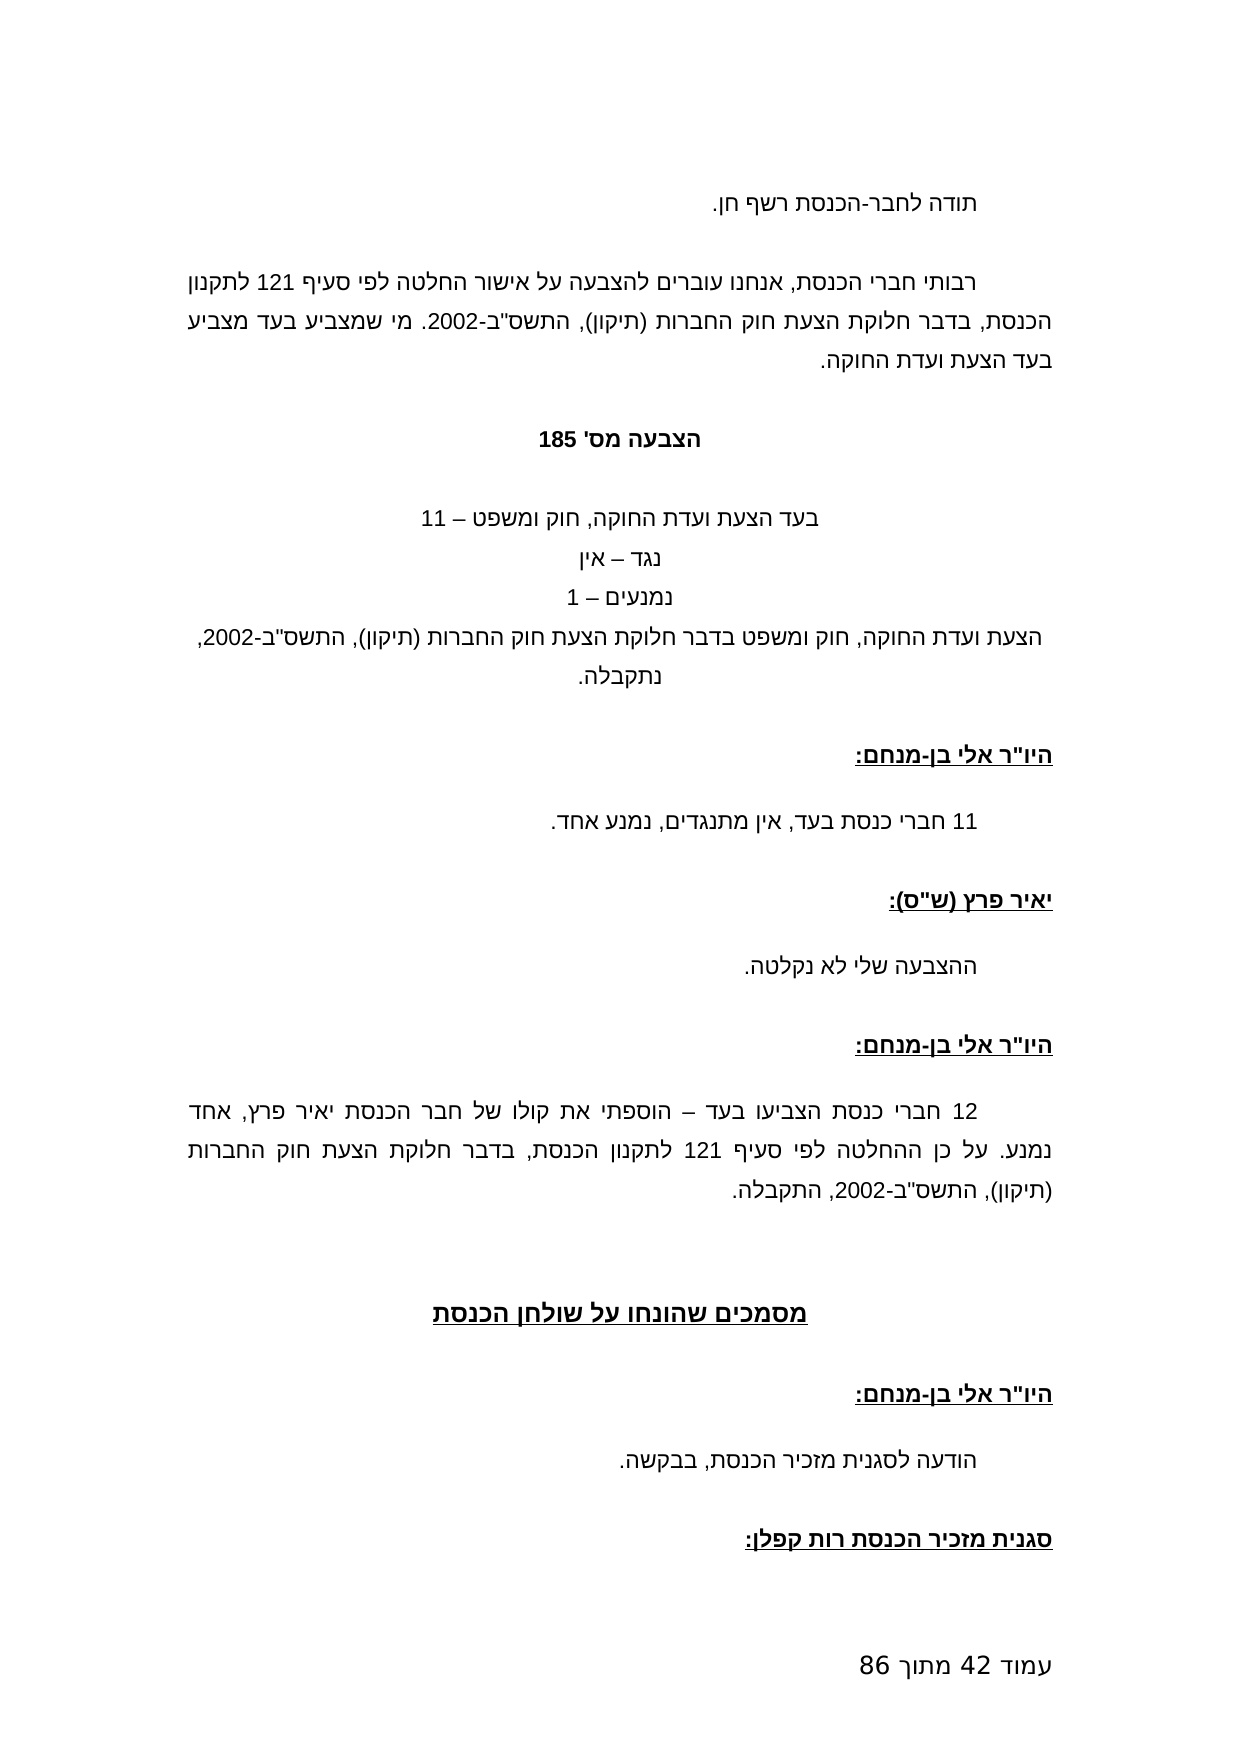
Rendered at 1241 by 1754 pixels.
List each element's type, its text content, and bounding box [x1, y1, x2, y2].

text מסמכים שהונחו על שולחן הכנסת [187, 1299, 1053, 1327]
text ההצבעה שלי לא נקלטה. [187, 953, 1053, 979]
text הודעה לסגנית מזכיר הכנסת, בבקשה. [187, 1447, 1053, 1473]
text 11 חברי כנסת בעד, אין מתנגדים, נמנע אחד. [187, 808, 1053, 834]
text הצבעה מס' 185 [187, 426, 1053, 453]
text היו"ר אלי בן-מנחם: [187, 742, 1053, 768]
text נגד – אין [187, 545, 1053, 571]
text יאיר פרץ (ש"ס): [187, 887, 1053, 913]
text היו"ר אלי בן-מנחם: [187, 1381, 1053, 1408]
text תודה לחבר-הכנסת רשף חן. [187, 189, 1053, 216]
text היו"ר אלי בן-מנחם: [187, 1032, 1053, 1058]
text נמנעים – 1 [187, 584, 1053, 611]
text הצעת ועדת החוקה, חוק ומשפט בדבר חלוקת הצעת חוק החברות (תיקון), התשס"ב-2002, נתקבלה. [187, 624, 1053, 689]
text רבותי חברי הכנסת, אנחנו עוברים להצבעה על אישור החלטה לפי סעיף 121 לתקנון הכנסת, בדבר חלוקת הצעת חוק החברות (תיקון), התשס"ב-2002. מי שמצביע בעד מצביע בעד הצעת ועדת החוקה. [187, 268, 1053, 374]
text סגנית מזכיר הכנסת רות קפלן: [187, 1526, 1053, 1552]
text 12 חברי כנסת הצביעו בעד – הוספתי את קולו של חבר הכנסת יאיר פרץ, אחד נמנע. על כן ההחלטה לפי סעיף 121 לתקנון הכנסת, בדבר חלוקת הצעת חוק החברות (תיקון), התשס"ב-2002, התקבלה. [187, 1098, 1053, 1203]
text בעד הצעת ועדת החוקה, חוק ומשפט – 11 [187, 505, 1053, 532]
